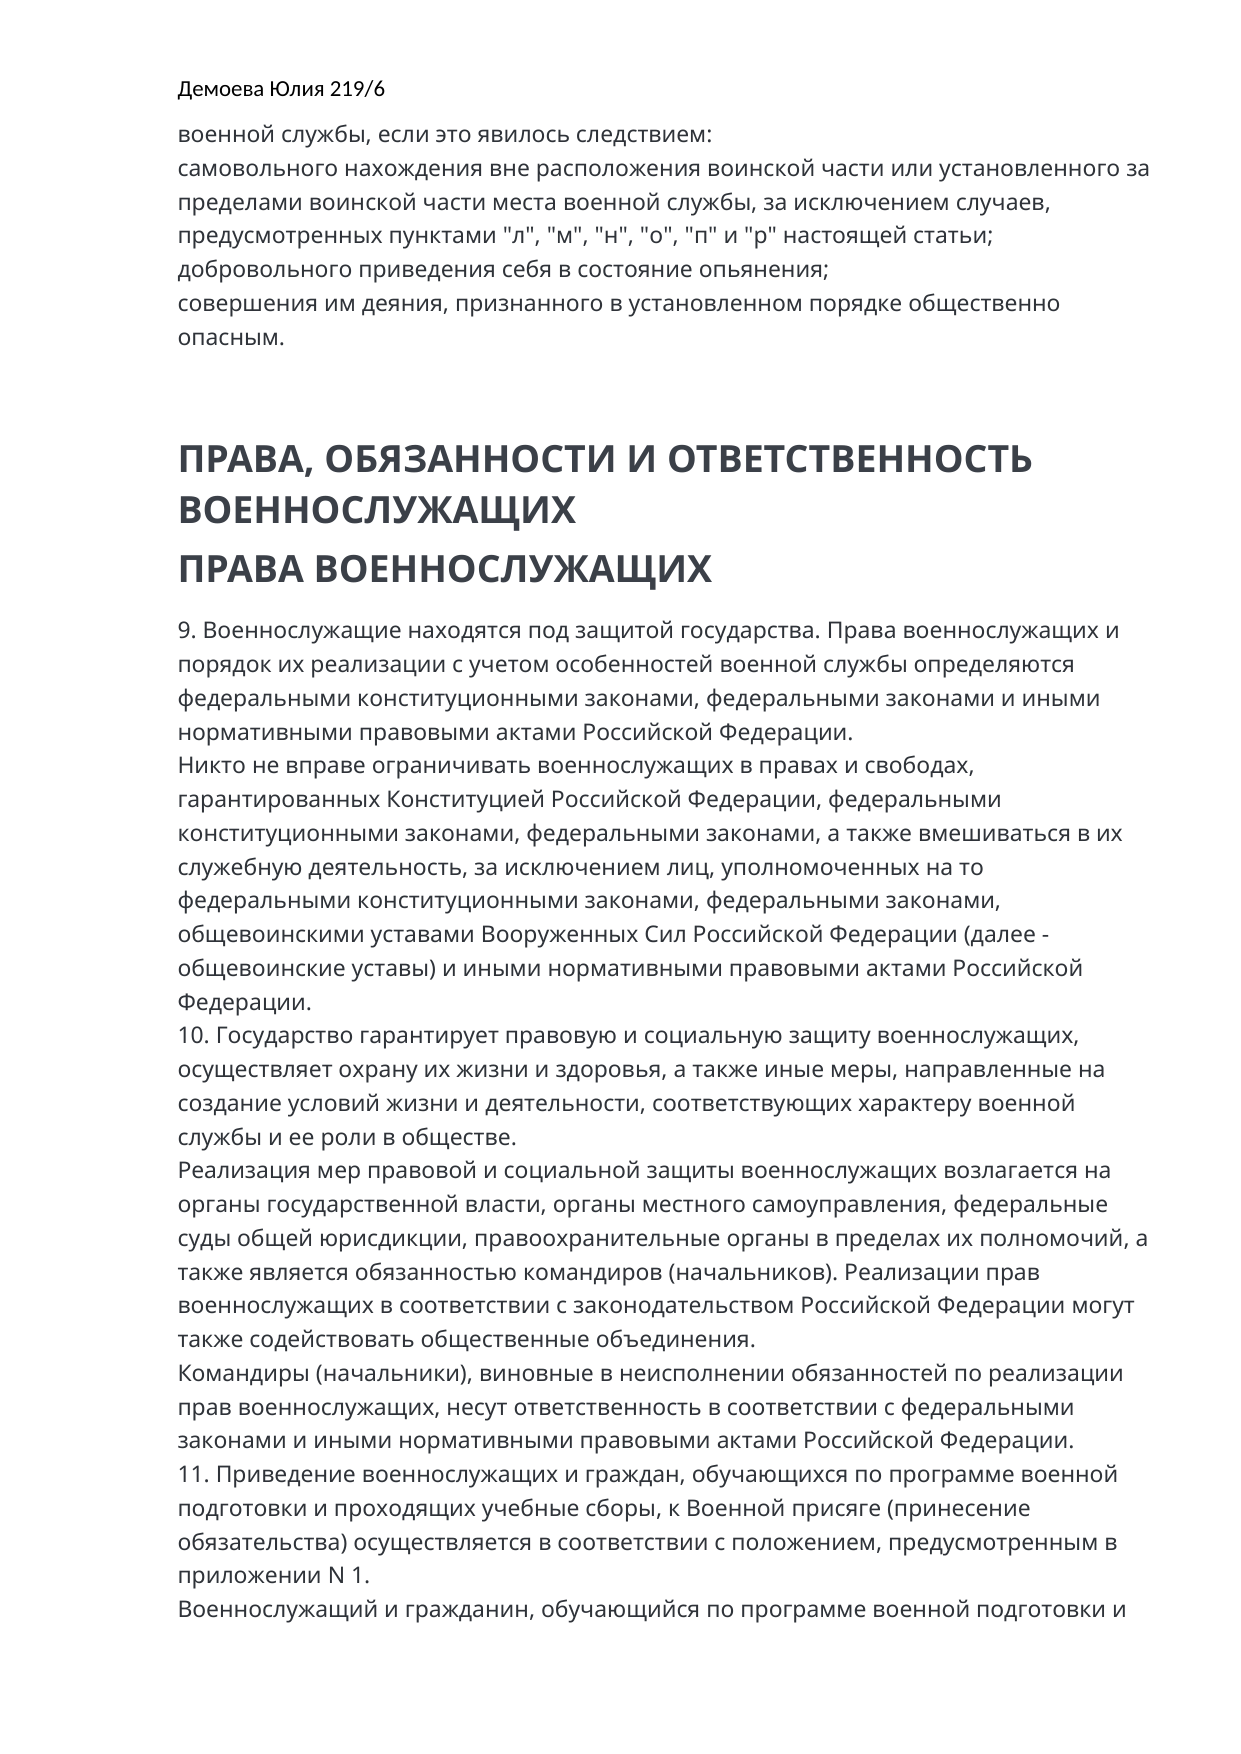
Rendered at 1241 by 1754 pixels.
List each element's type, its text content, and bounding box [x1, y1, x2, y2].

text ПРАВА ВОЕННОСЛУЖАЩИХ [177, 542, 1152, 593]
text ПРАВА, ОБЯЗАННОСТИ И ОТВЕТСТВЕННОСТЬ ВОЕННОСЛУЖАЩИХ [177, 432, 1152, 534]
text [177, 614, 1152, 1624]
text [177, 118, 1152, 352]
